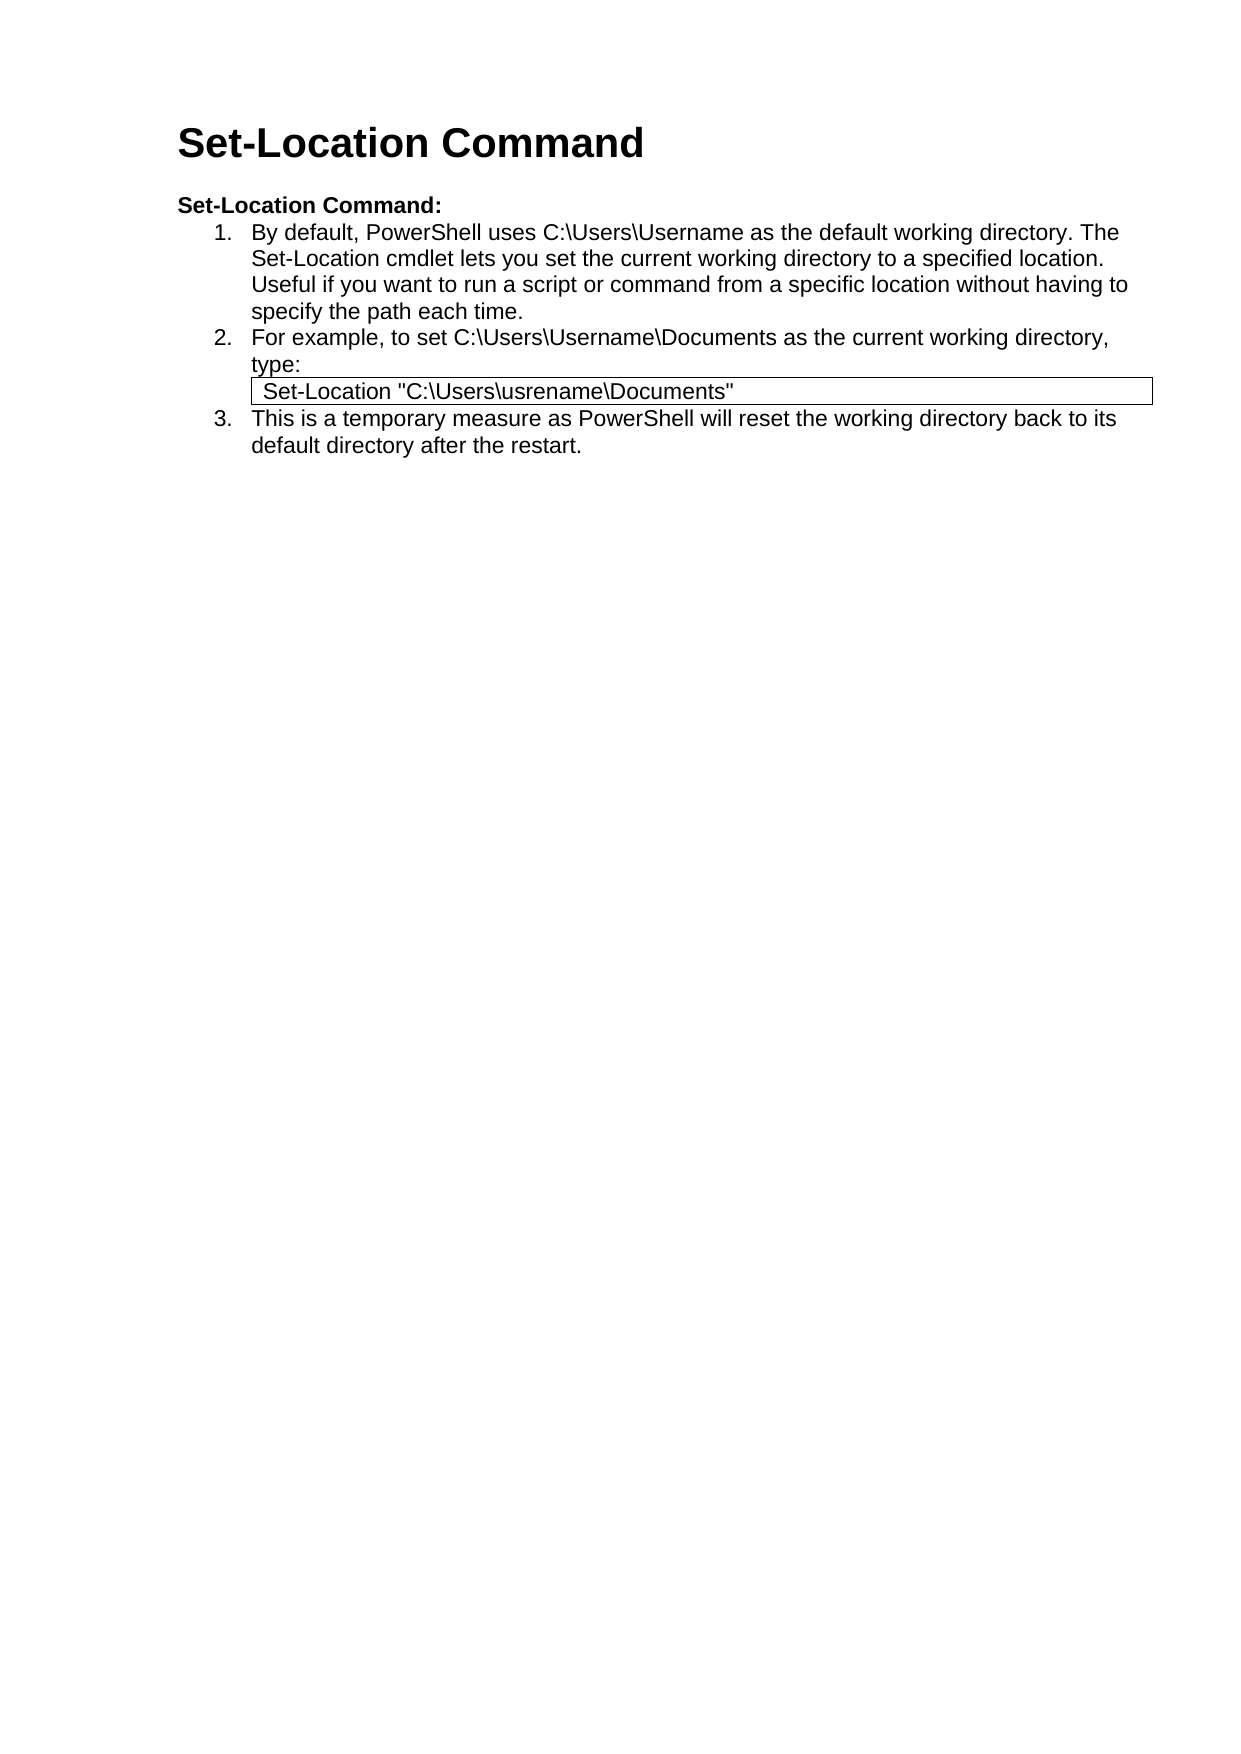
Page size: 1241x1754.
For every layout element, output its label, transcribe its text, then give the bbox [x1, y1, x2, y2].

list This is a temporary measure as PowerShell will reset the working directory back to its default directory after the restart. [213, 405, 1152, 458]
table_header Set-Location "C:\Users\usrename\Documents" [252, 378, 1152, 404]
list For example, to set C:\Users\Username\Documents as the current working directory, type: [213, 324, 1152, 377]
subtitle Set-Location Command [177, 118, 1152, 166]
text Set-Location Command: [177, 192, 1152, 219]
list By default, PowerShell uses C:\Users\Username as the default working directory. The Set-Location cmdlet lets you set the current working directory to a specified location. Useful if you want to run a script or command from a specific location without having to specify the path each time. [213, 219, 1152, 324]
